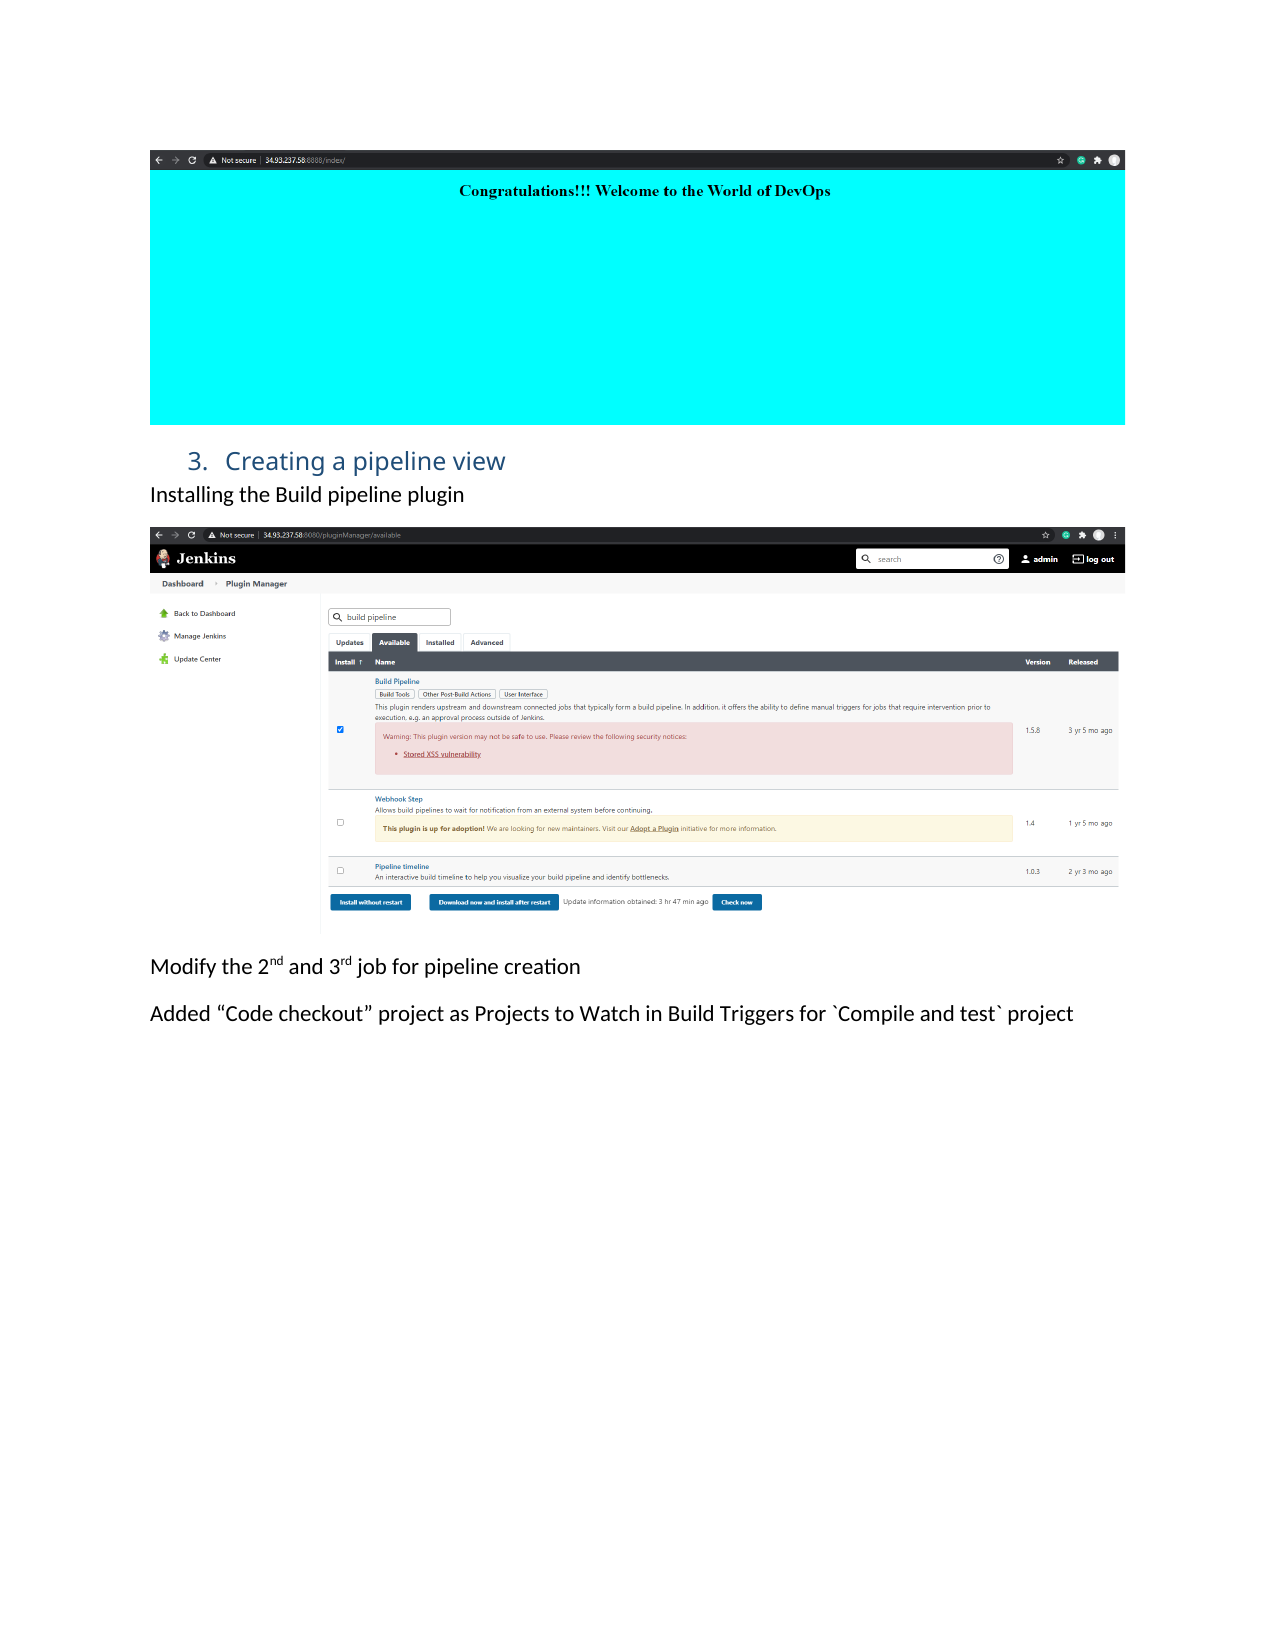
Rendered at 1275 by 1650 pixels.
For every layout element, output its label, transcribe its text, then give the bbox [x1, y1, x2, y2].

picture [150, 527, 1125, 934]
subtitle Creating a pipeline view [187, 444, 1125, 478]
picture [150, 150, 1125, 425]
text Added “Code checkout” project as Projects to Watch in Build Triggers for `Compile and test` project [150, 999, 1125, 1027]
text Installing the Build pipeline plugin [150, 480, 1125, 508]
text Modify the 2nd and 3rd job for pipeline creation [150, 952, 1125, 980]
